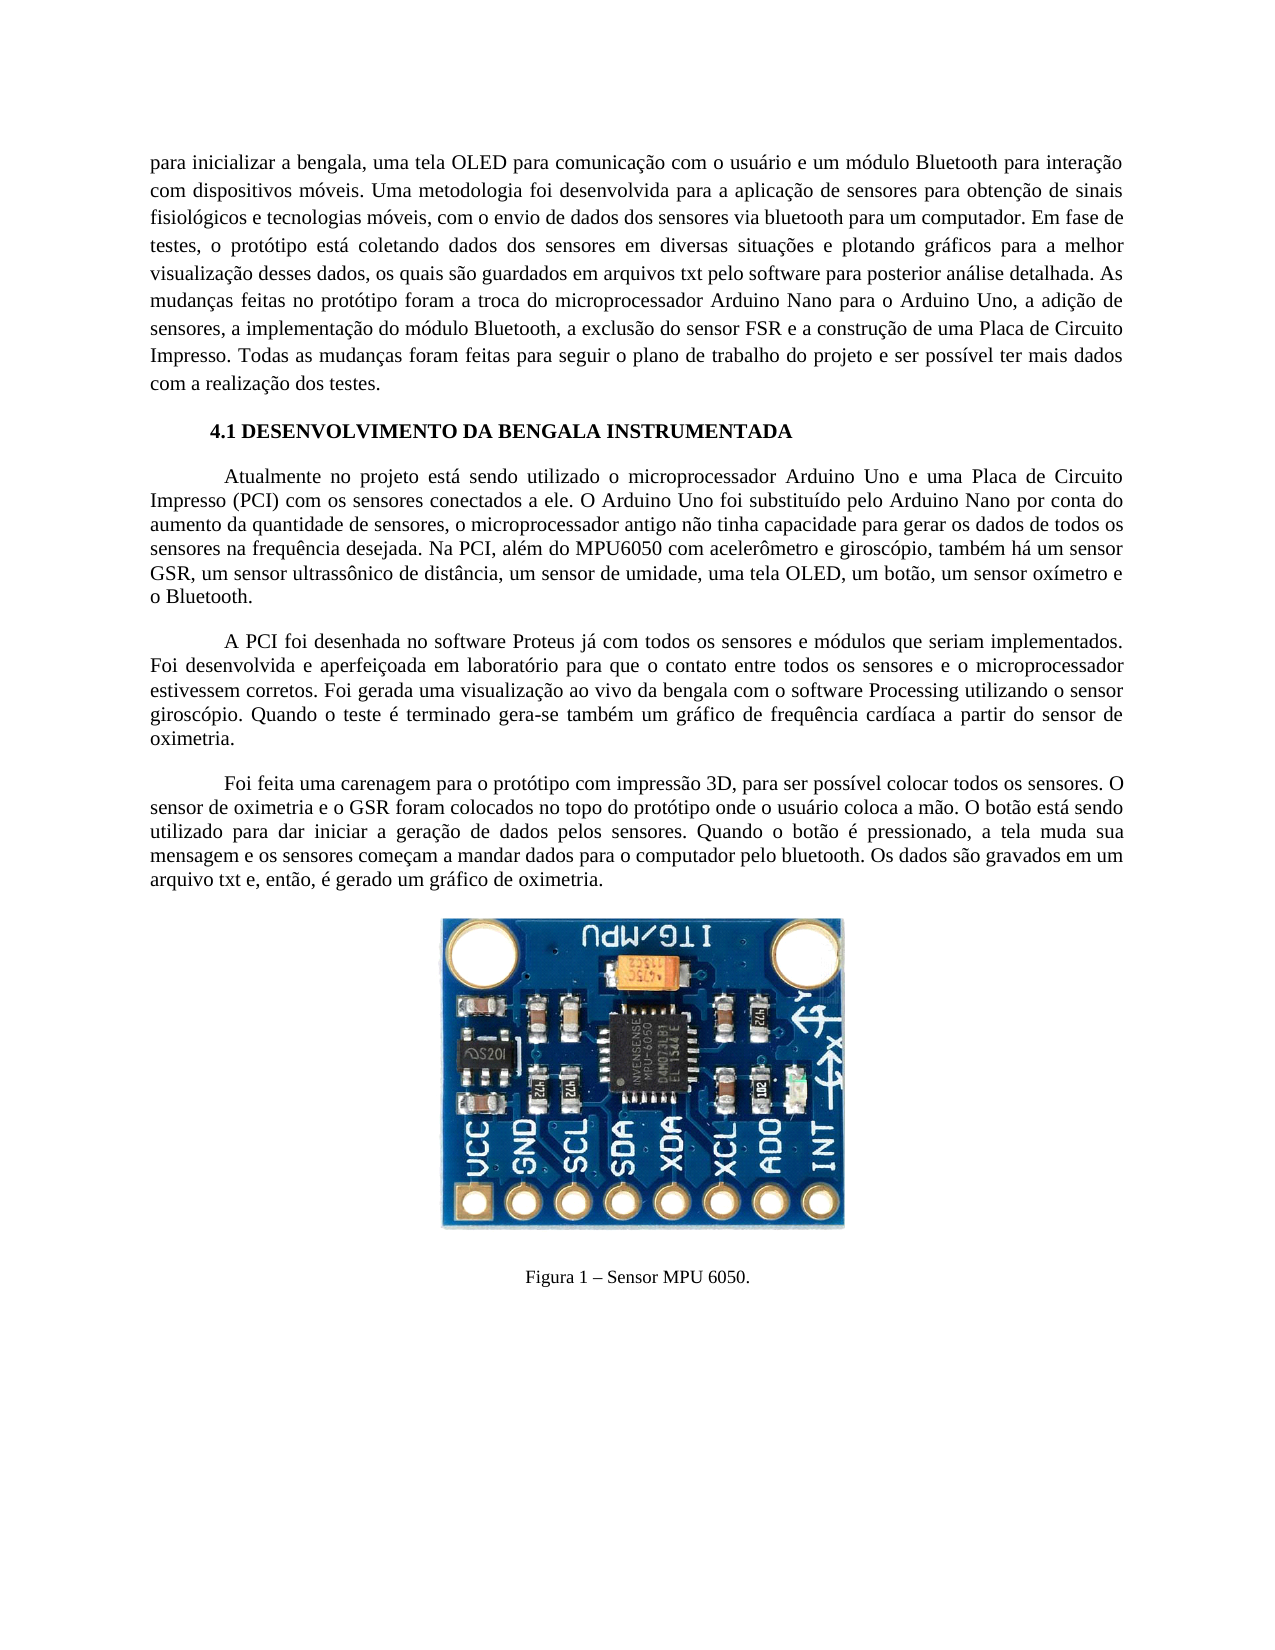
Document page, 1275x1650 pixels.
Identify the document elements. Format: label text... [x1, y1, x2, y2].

text A PCI foi desenhada no software Proteus já com todos os sensores e módulos que seriam implementados. Foi desenvolvida e aperfeiçoada em laboratório para que o contato entre todos os sensores e o microprocessador estivessem corretos. Foi gerada uma visualização ao vivo da bengala com o software Processing utilizando o sensor giroscópio. Quando o teste é terminado gera-se também um gráfico de frequência cardíaca a partir do sensor de oximetria. [150, 629, 1125, 750]
text Foi feita uma carenagem para o protótipo com impressão 3D, para ser possível colocar todos os sensores. O sensor de oximetria e o GSR foram colocados no topo do protótipo onde o usuário coloca a mão. O botão está sendo utilizado para dar iniciar a geração de dados pelos sensores. Quando o botão é pressionado, a tela muda sua mensagem e os sensores começam a mandar dados para o computador pelo bluetooth. Os dados são gravados em um arquivo txt e, então, é gerado um gráfico de oximetria. [150, 771, 1125, 891]
text Atualmente no projeto está sendo utilizado o microprocessador Arduino Uno e uma Placa de Circuito Impresso (PCI) com os sensores conectados a ele. O Arduino Uno foi substituído pelo Arduino Nano por conta do aumento da quantidade de sensores, o microprocessador antigo não tinha capacidade para gerar os dados de todos os sensores na frequência desejada. Na PCI, além do MPU6050 com acelerômetro e giroscópio, também há um sensor GSR, um sensor ultrassônico de distância, um sensor de umidade, uma tela OLED, um botão, um sensor oxímetro e o Bluetooth. [150, 464, 1125, 608]
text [150, 150, 1125, 395]
list 4.1 Desenvolvimento da bengala instrumentada [150, 419, 1125, 443]
text Figura 1 – Sensor MPU 6050. [150, 1266, 1125, 1288]
picture [425, 911, 850, 1242]
